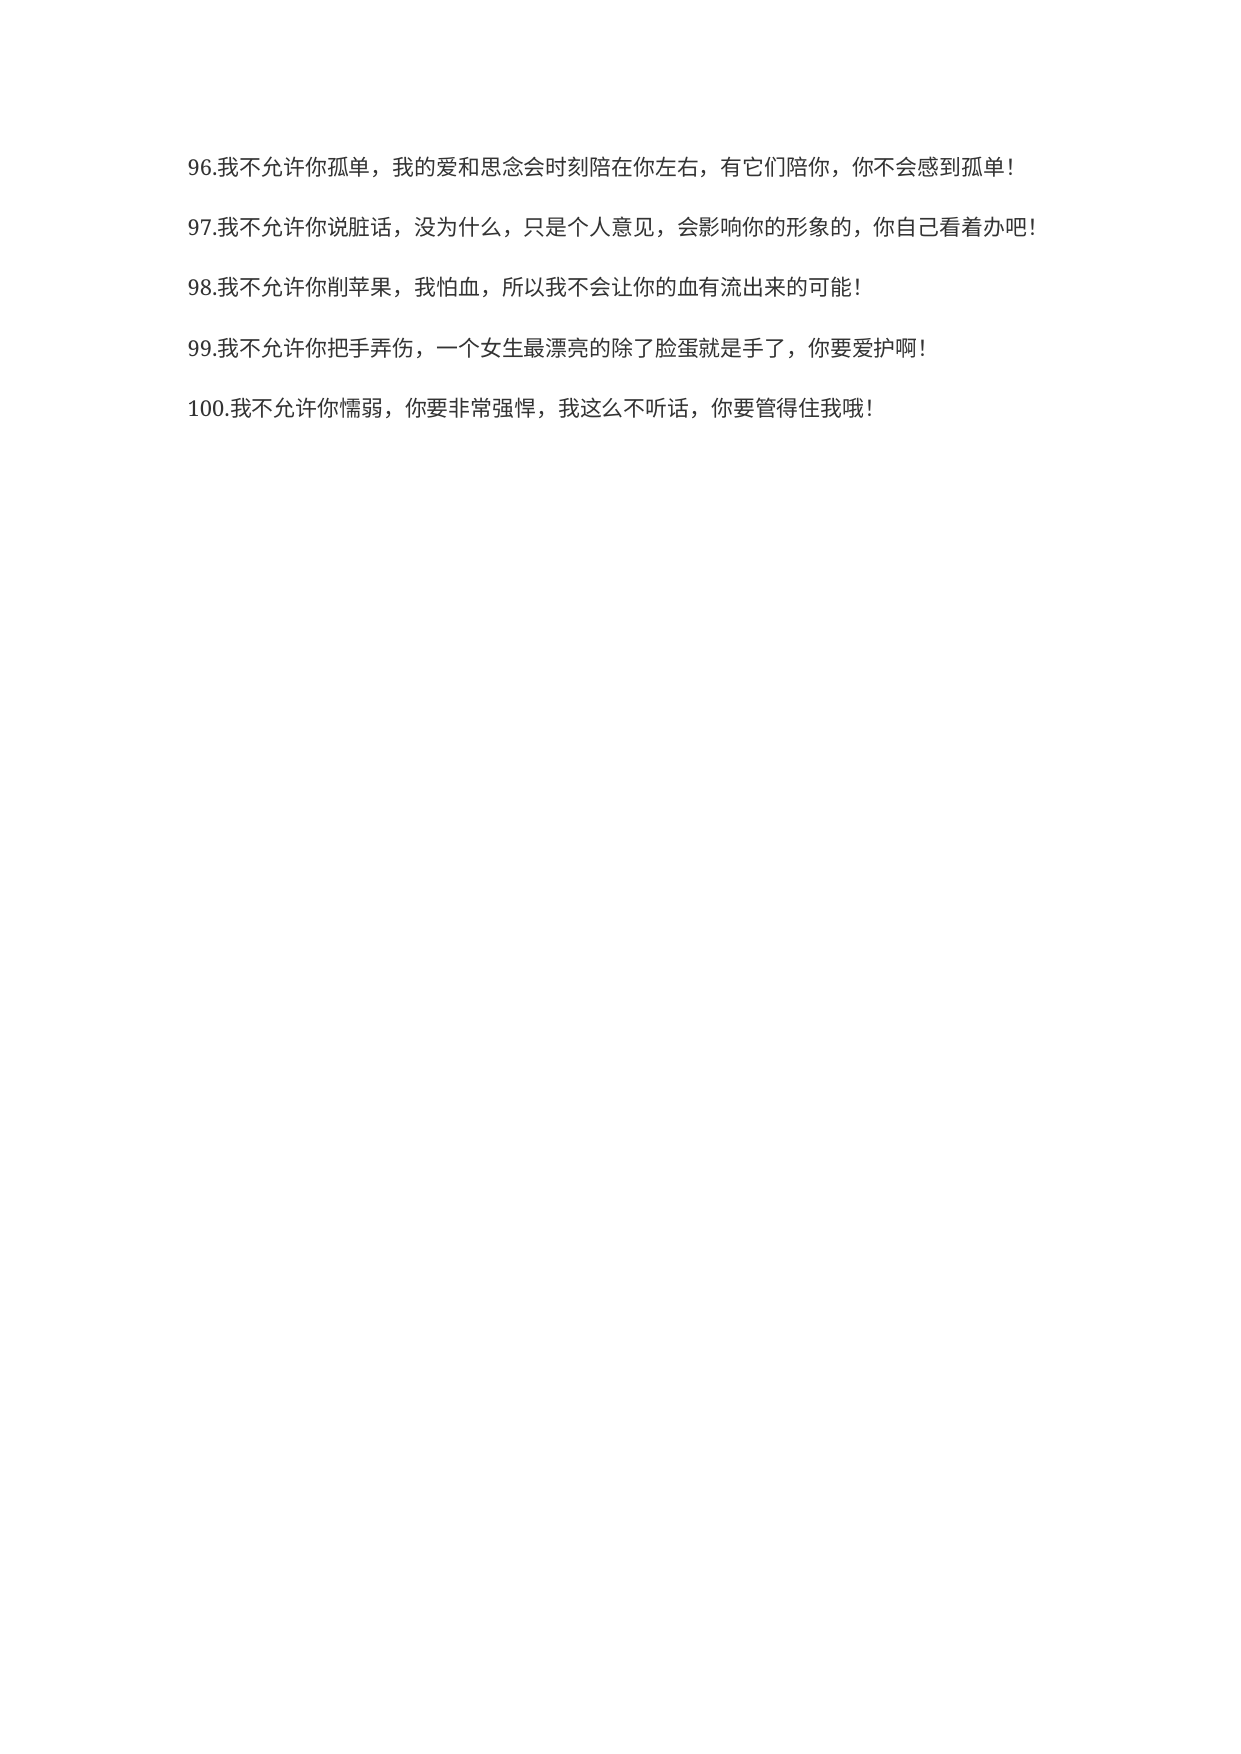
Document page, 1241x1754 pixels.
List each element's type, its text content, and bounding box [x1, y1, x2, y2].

text 96.我不允许你孤单，我的爱和思念会时刻陪在你左右，有它们陪你，你不会感到孤单！ [187, 150, 1053, 182]
text 97.我不允许你说脏话，没为什么，只是个人意见，会影响你的形象的，你自己看着办吧！ [187, 210, 1053, 242]
text 99.我不允许你把手弄伤，一个女生最漂亮的除了脸蛋就是手了，你要爱护啊！ [187, 331, 1053, 362]
text 100.我不允许你懦弱，你要非常强悍，我这么不听话，你要管得住我哦！ [187, 391, 1053, 423]
text 98.我不允许你削苹果，我怕血，所以我不会让你的血有流出来的可能！ [187, 270, 1053, 302]
